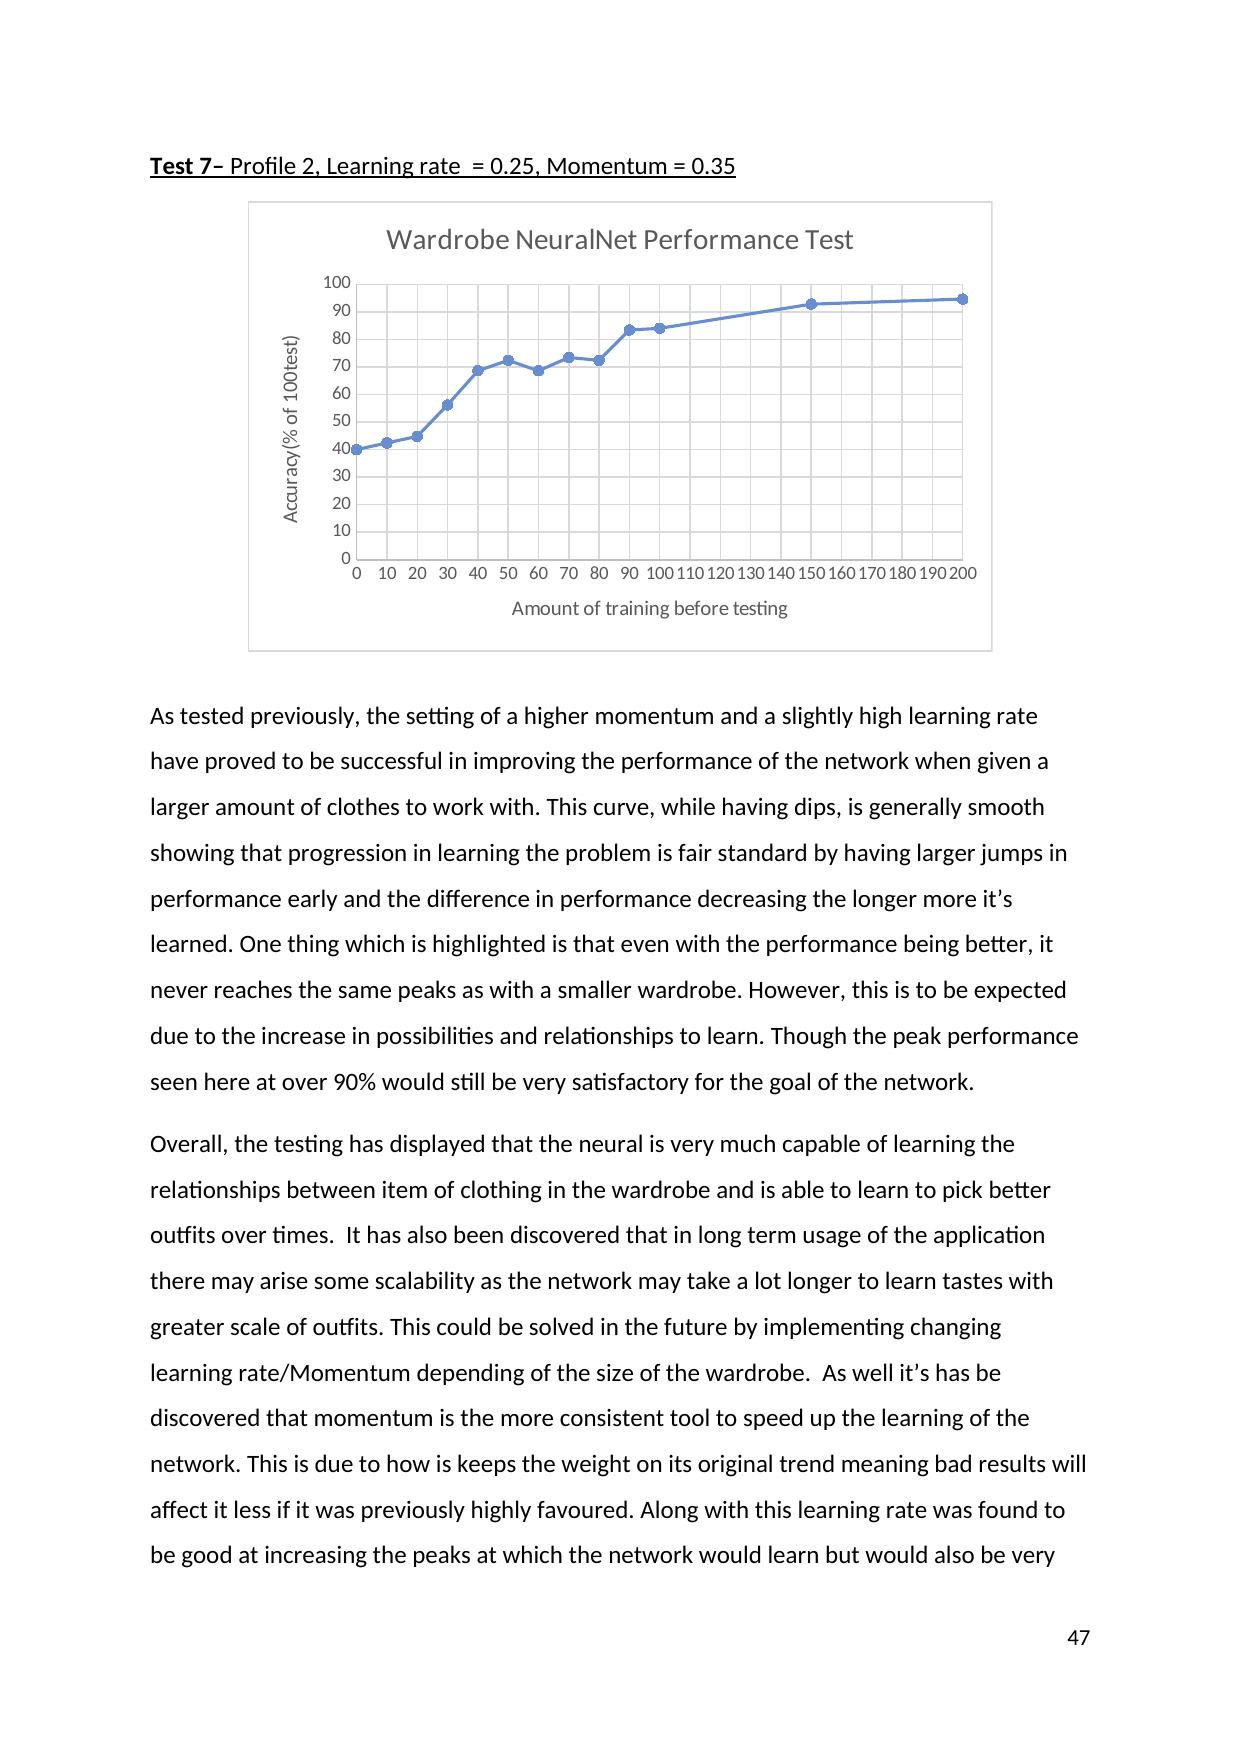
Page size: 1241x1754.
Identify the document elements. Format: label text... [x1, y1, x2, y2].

text Test 7– Profile 2, Learning rate = 0.25, Momentum = 0.35 [150, 150, 1090, 181]
text As tested previously, the setting of a higher momentum and a slightly high learning rate have proved to be successful in improving the performance of the network when given a larger amount of clothes to work with. This curve, while having dips, is generally smooth showing that progression in learning the problem is fair standard by having larger jumps in performance early and the difference in performance decreasing the longer more it’s learned. One thing which is highlighted is that even with the performance being better, it never reaches the same peaks as with a smaller wardrobe. However, this is to be expected due to the increase in possibilities and relationships to learn. Though the peak performance seen here at over 90% would still be very satisfactory for the goal of the network. [150, 700, 1090, 1096]
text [150, 1128, 1090, 1570]
